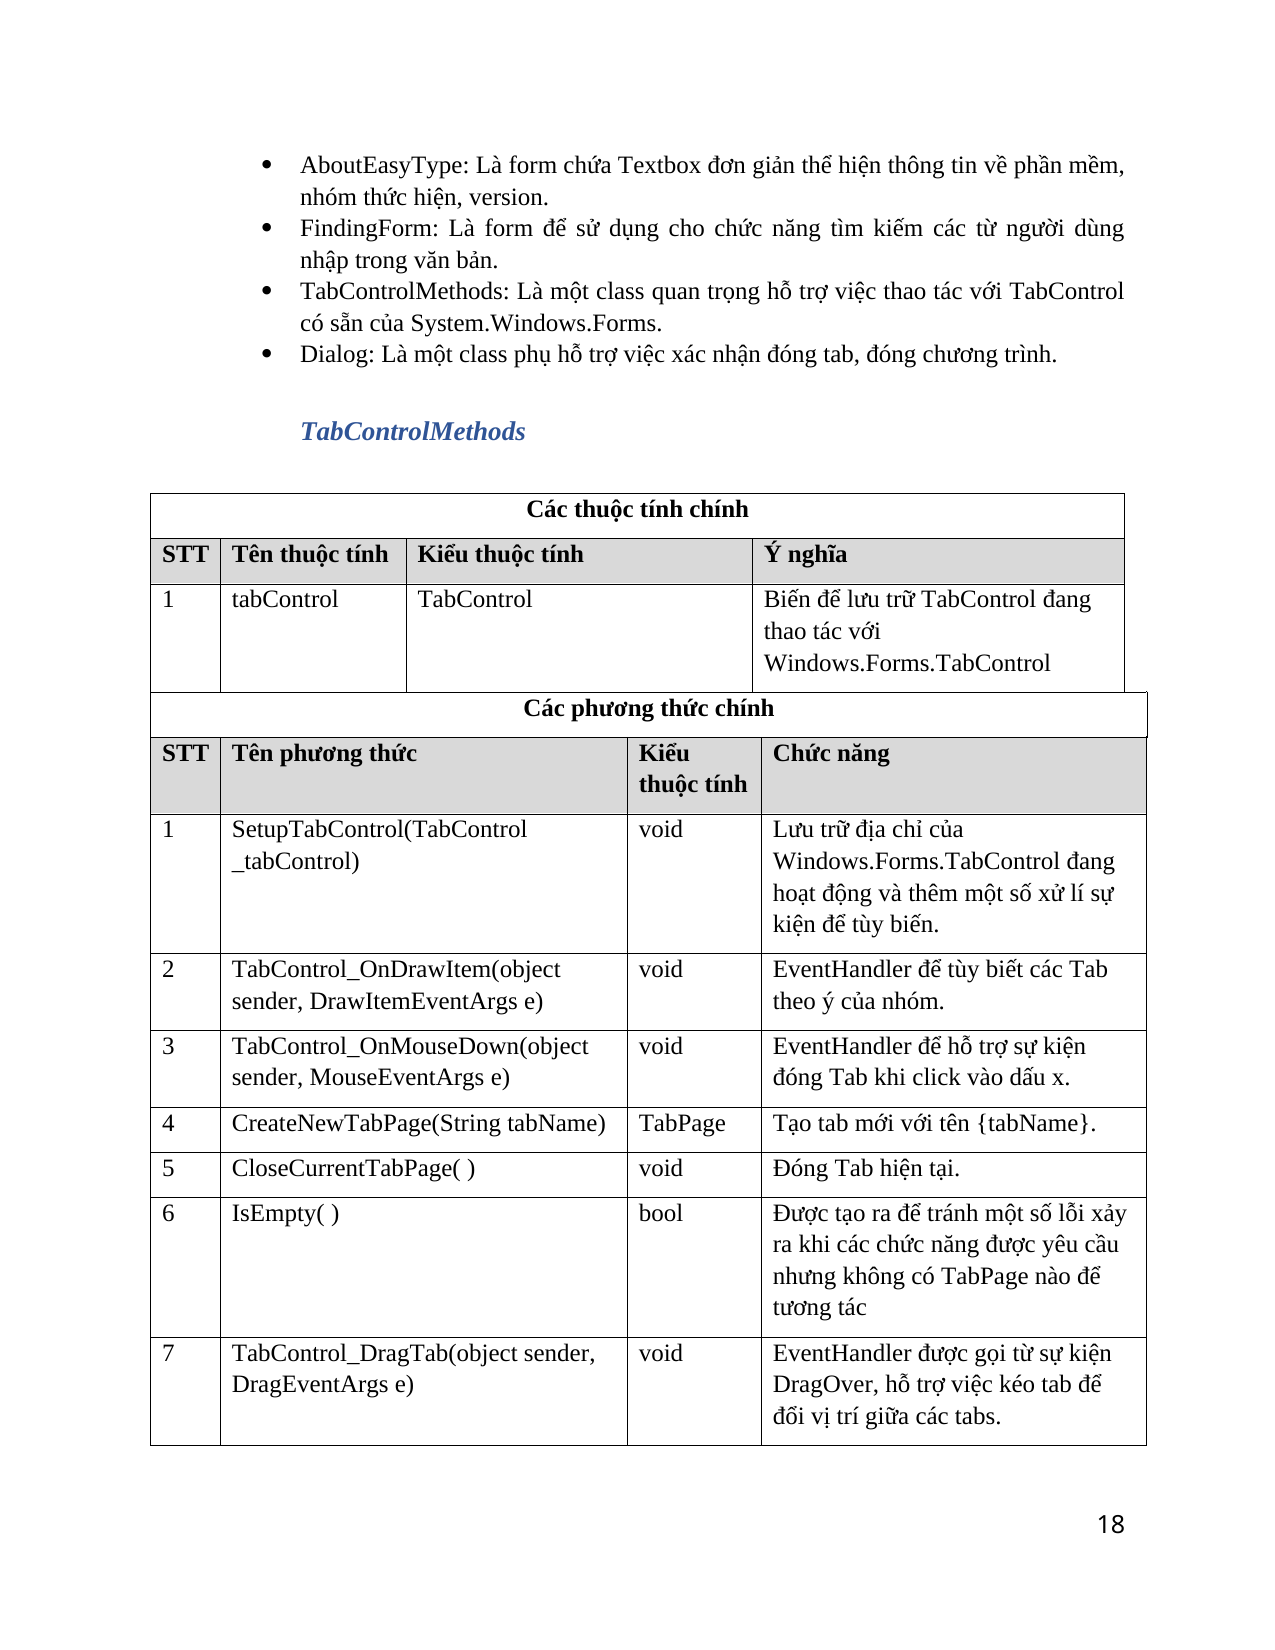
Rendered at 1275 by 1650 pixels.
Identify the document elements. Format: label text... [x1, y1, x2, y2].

table_cell CreateNewTabPage(String tabName) [221, 1108, 627, 1152]
table_cell SetupTabControl(TabControl _tabControl) [221, 815, 627, 953]
table_cell void [628, 1338, 761, 1445]
table_cell EventHandler để hỗ trợ sự kiện đóng Tab khi click vào dấu x. [762, 1031, 1146, 1107]
table_cell bool [628, 1198, 761, 1337]
table_cell EventHandler để tùy biết các Tab theo ý của nhóm. [762, 954, 1146, 1030]
table_header Các thuộc tính chính [151, 494, 1124, 538]
table_cell 5 [151, 1153, 220, 1197]
table_cell IsEmpty( ) [221, 1198, 627, 1337]
table_cell Tên thuộc tính [221, 539, 406, 583]
table_cell Được tạo ra để tránh một số lỗi xảy ra khi các chức năng được yêu cầu nhưng không có TabPage nào để tương tác [762, 1198, 1146, 1337]
table_cell TabPage [628, 1108, 761, 1152]
table_cell void [628, 1031, 761, 1107]
table_cell TabControl_OnMouseDown(object sender, MouseEventArgs e) [221, 1031, 627, 1107]
table_cell TabControl_DragTab(object sender, DragEventArgs e) [221, 1338, 627, 1445]
table_cell tabControl [221, 585, 406, 692]
table_cell 7 [151, 1338, 220, 1445]
table_cell void [628, 1153, 761, 1197]
list Dialog: Là một class phụ hỗ trợ việc xác nhận đóng tab, đóng chương trình. [262, 339, 1125, 368]
table_cell 2 [151, 954, 220, 1030]
table_cell TabControl_OnDrawItem(object sender, DrawItemEventArgs e) [221, 954, 627, 1030]
table_cell 6 [151, 1198, 220, 1337]
table_cell 1 [151, 815, 220, 953]
table_cell Lưu trữ địa chỉ của Windows.Forms.TabControl đang hoạt động và thêm một số xử lí sự kiện để tùy biến. [762, 815, 1146, 953]
table_cell STT [151, 539, 220, 583]
table_cell Kiểu thuộc tính [407, 539, 752, 583]
table_cell Chức năng [762, 738, 1146, 813]
list FindingForm: Là form để sử dụng cho chức năng tìm kiếm các từ người dùng nhập trong văn bản. [262, 213, 1125, 273]
table_cell Kiểu thuộc tính [628, 738, 761, 813]
list TabControlMethods: Là một class quan trọng hỗ trợ việc thao tác với TabControl có sẵn của System.Windows.Forms. [262, 276, 1125, 337]
table_cell 4 [151, 1108, 220, 1152]
table_cell void [628, 815, 761, 953]
table_cell 3 [151, 1031, 220, 1107]
subtitle TabControlMethods [300, 415, 1125, 446]
table_cell Ý nghĩa [753, 539, 1124, 583]
table_cell Biến để lưu trữ TabControl đang thao tác với Windows.Forms.TabControl [753, 585, 1124, 692]
table_cell Các phương thức chính [151, 692, 1147, 737]
table_cell CloseCurrentTabPage( ) [221, 1153, 627, 1197]
table_cell void [628, 954, 761, 1030]
table_cell Đóng Tab hiện tại. [762, 1153, 1146, 1197]
table_cell TabControl [407, 585, 752, 692]
table_cell EventHandler được gọi từ sự kiện DragOver, hỗ trợ việc kéo tab để đổi vị trí giữa các tabs. [762, 1338, 1146, 1445]
table_cell Tạo tab mới với tên {tabName}. [762, 1108, 1146, 1152]
table_cell Tên phương thức [221, 738, 627, 813]
list AboutEasyType: Là form chứa Textbox đơn giản thể hiện thông tin về phần mềm, nhóm thức hiện, version. [262, 150, 1125, 210]
table_cell 1 [151, 585, 220, 692]
table_cell STT [151, 738, 220, 813]
